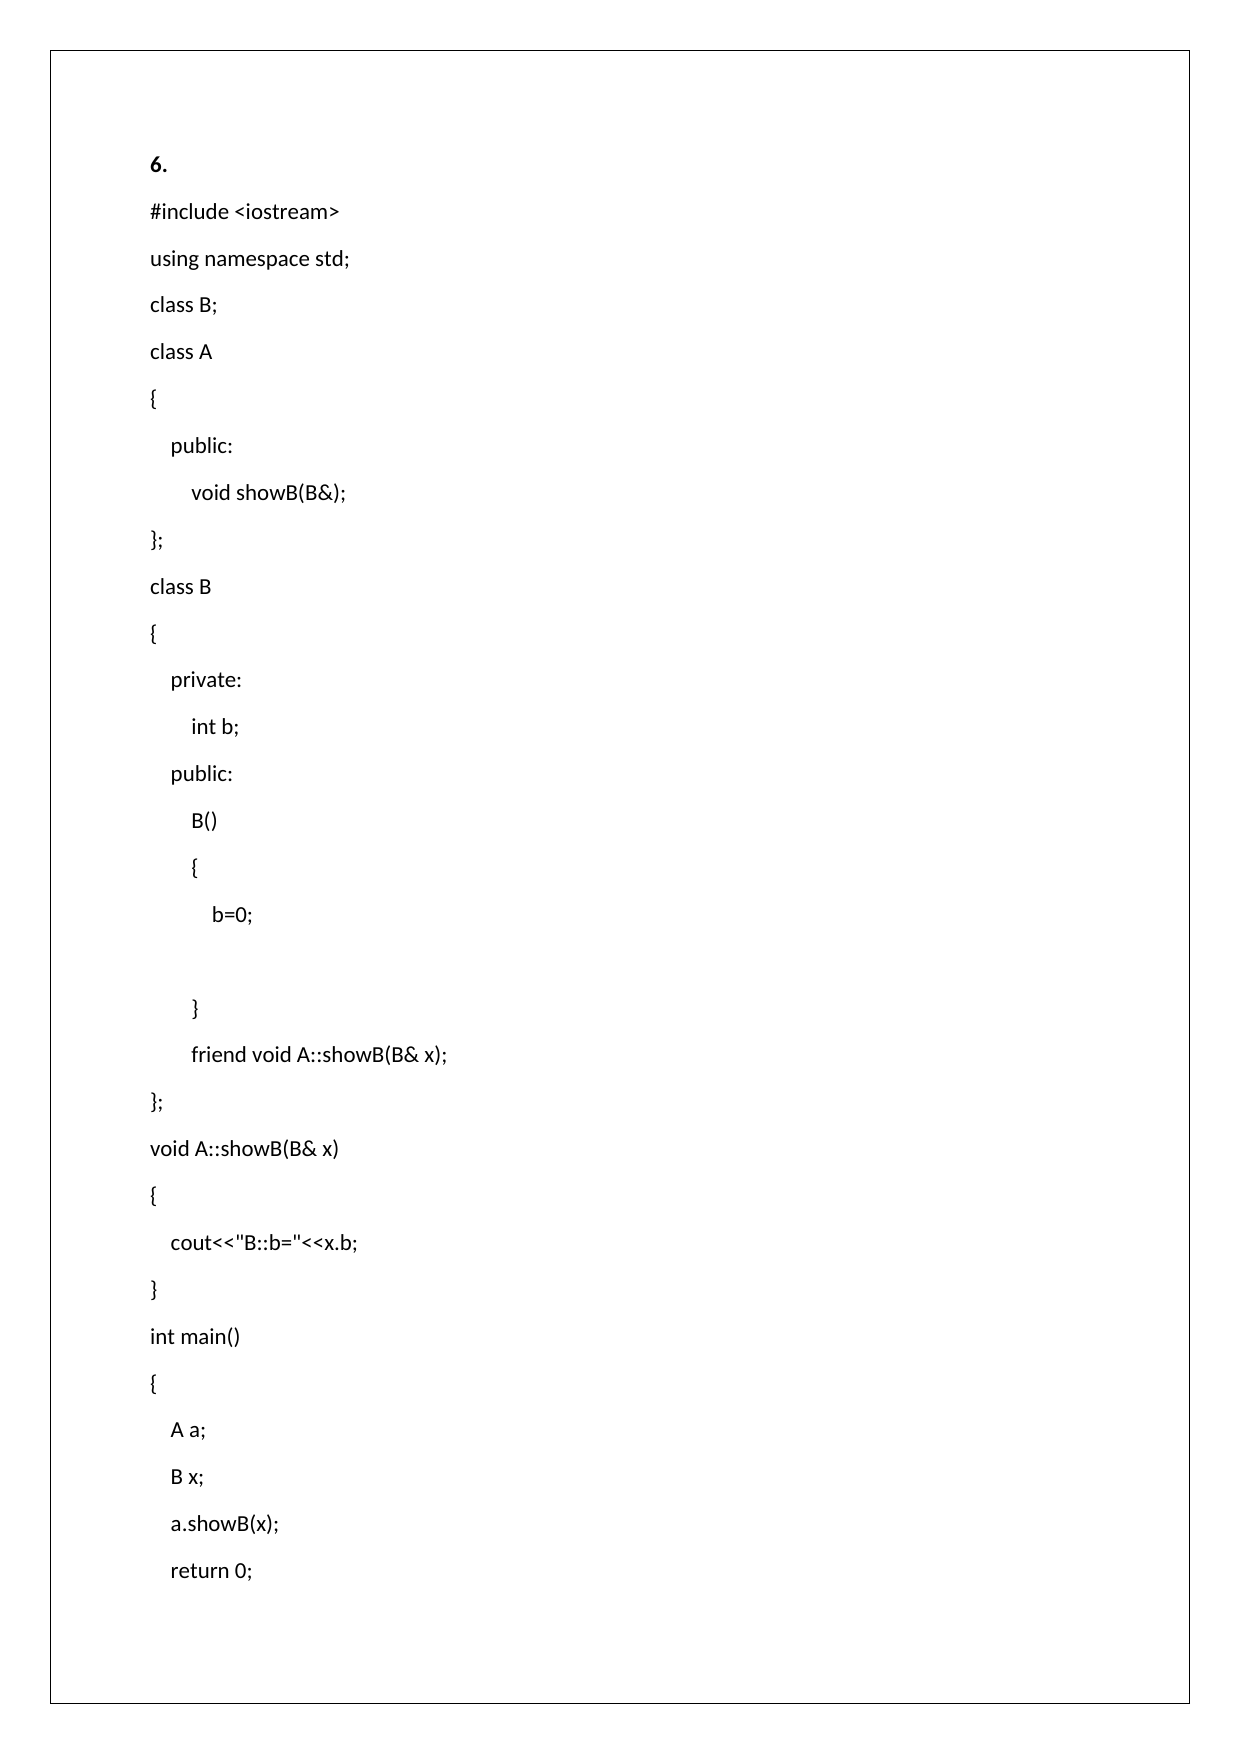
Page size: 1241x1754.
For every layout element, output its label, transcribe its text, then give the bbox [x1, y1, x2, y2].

text class B; [150, 291, 1090, 319]
text public: [150, 431, 1090, 459]
text a.showB(x); [150, 1509, 1090, 1537]
text { [150, 384, 1090, 412]
text }; [150, 1087, 1090, 1116]
text private: [150, 666, 1090, 694]
text public: [150, 759, 1090, 787]
text B() [150, 806, 1090, 834]
text using namespace std; [150, 244, 1090, 272]
text class B [150, 572, 1090, 600]
text return 0; [150, 1556, 1090, 1584]
text void showB(B&); [150, 478, 1090, 506]
text { [150, 1181, 1090, 1209]
text friend void A::showB(B& x); [150, 1041, 1090, 1069]
text 6. [150, 150, 1090, 178]
text #include <iostream> [150, 197, 1090, 225]
text { [150, 1369, 1090, 1397]
text B x; [150, 1462, 1090, 1491]
text { [150, 619, 1090, 647]
text }; [150, 525, 1090, 553]
text } [150, 1275, 1090, 1303]
text cout<<"B::b="<<x.b; [150, 1228, 1090, 1256]
text class A [150, 337, 1090, 366]
text A a; [150, 1416, 1090, 1444]
text void A::showB(B& x) [150, 1134, 1090, 1162]
text b=0; [150, 900, 1090, 928]
text } [150, 994, 1090, 1022]
text { [150, 853, 1090, 881]
text int b; [150, 712, 1090, 741]
text int main() [150, 1322, 1090, 1350]
